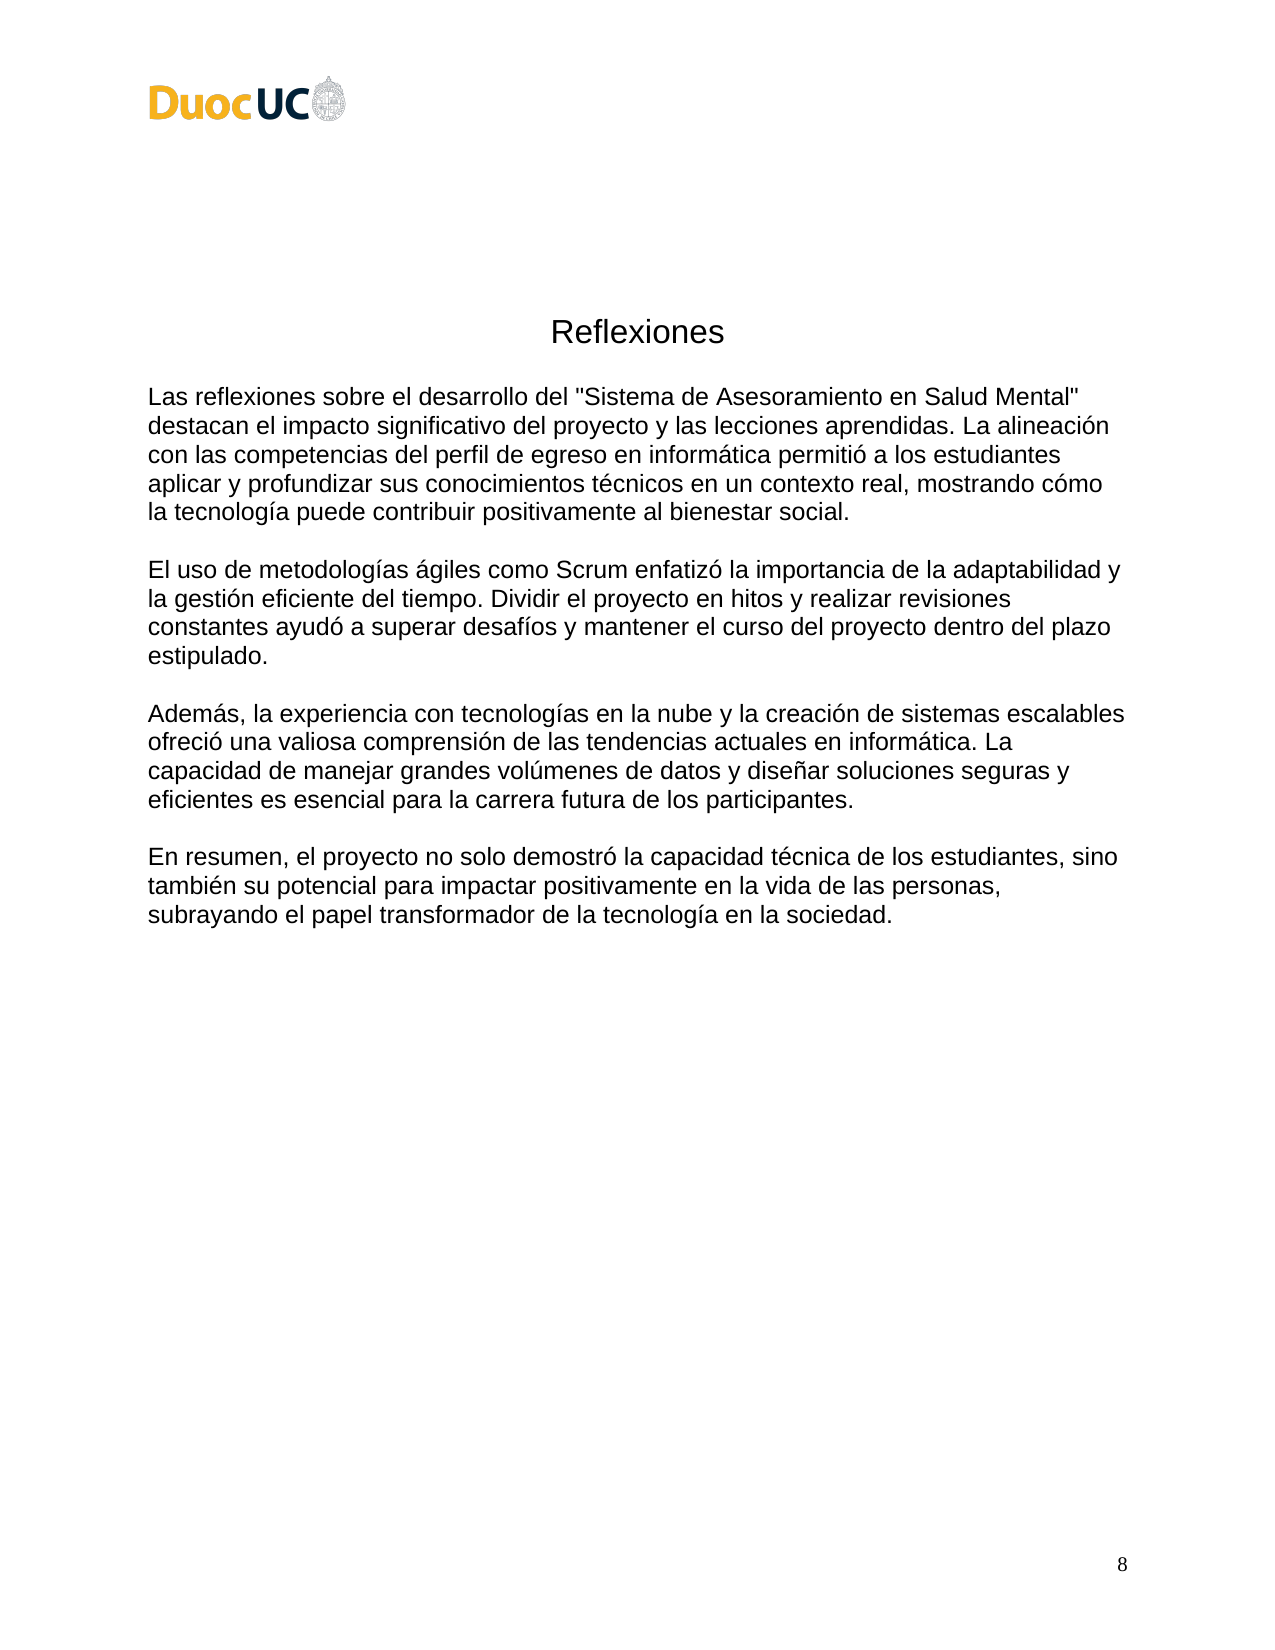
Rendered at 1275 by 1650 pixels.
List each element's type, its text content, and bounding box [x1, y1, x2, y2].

text Además, la experiencia con tecnologías en la nube y la creación de sistemas escalables ofreció una valiosa comprensión de las tendencias actuales en informática. La capacidad de manejar grandes volúmenes de datos y diseñar soluciones seguras y eficientes es esencial para la carrera futura de los participantes. [148, 698, 1127, 813]
text El uso de metodologías ágiles como Scrum enfatizó la importancia de la adaptabilidad y la gestión eficiente del tiempo. Dividir el proyecto en hitos y realizar revisiones constantes ayudó a superar desafíos y mantener el curso del proyecto dentro del plazo estipulado. [148, 555, 1127, 670]
text Las reflexiones sobre el desarrollo del "Sistema de Asesoramiento en Salud Mental" destacan el impacto significativo del proyecto y las lecciones aprendidas. La alineación con las competencias del perfil de egreso en informática permitió a los estudiantes aplicar y profundizar sus conocimientos técnicos en un contexto real, mostrando cómo la tecnología puede contribuir positivamente al bienestar social. [148, 382, 1127, 526]
picture [147, 73, 348, 124]
subtitle Reflexiones [148, 312, 1127, 351]
text En resumen, el proyecto no solo demostró la capacidad técnica de los estudiantes, sino también su potencial para impactar positivamente en la vida de las personas, subrayando el papel transformador de la tecnología en la sociedad. [148, 842, 1127, 928]
